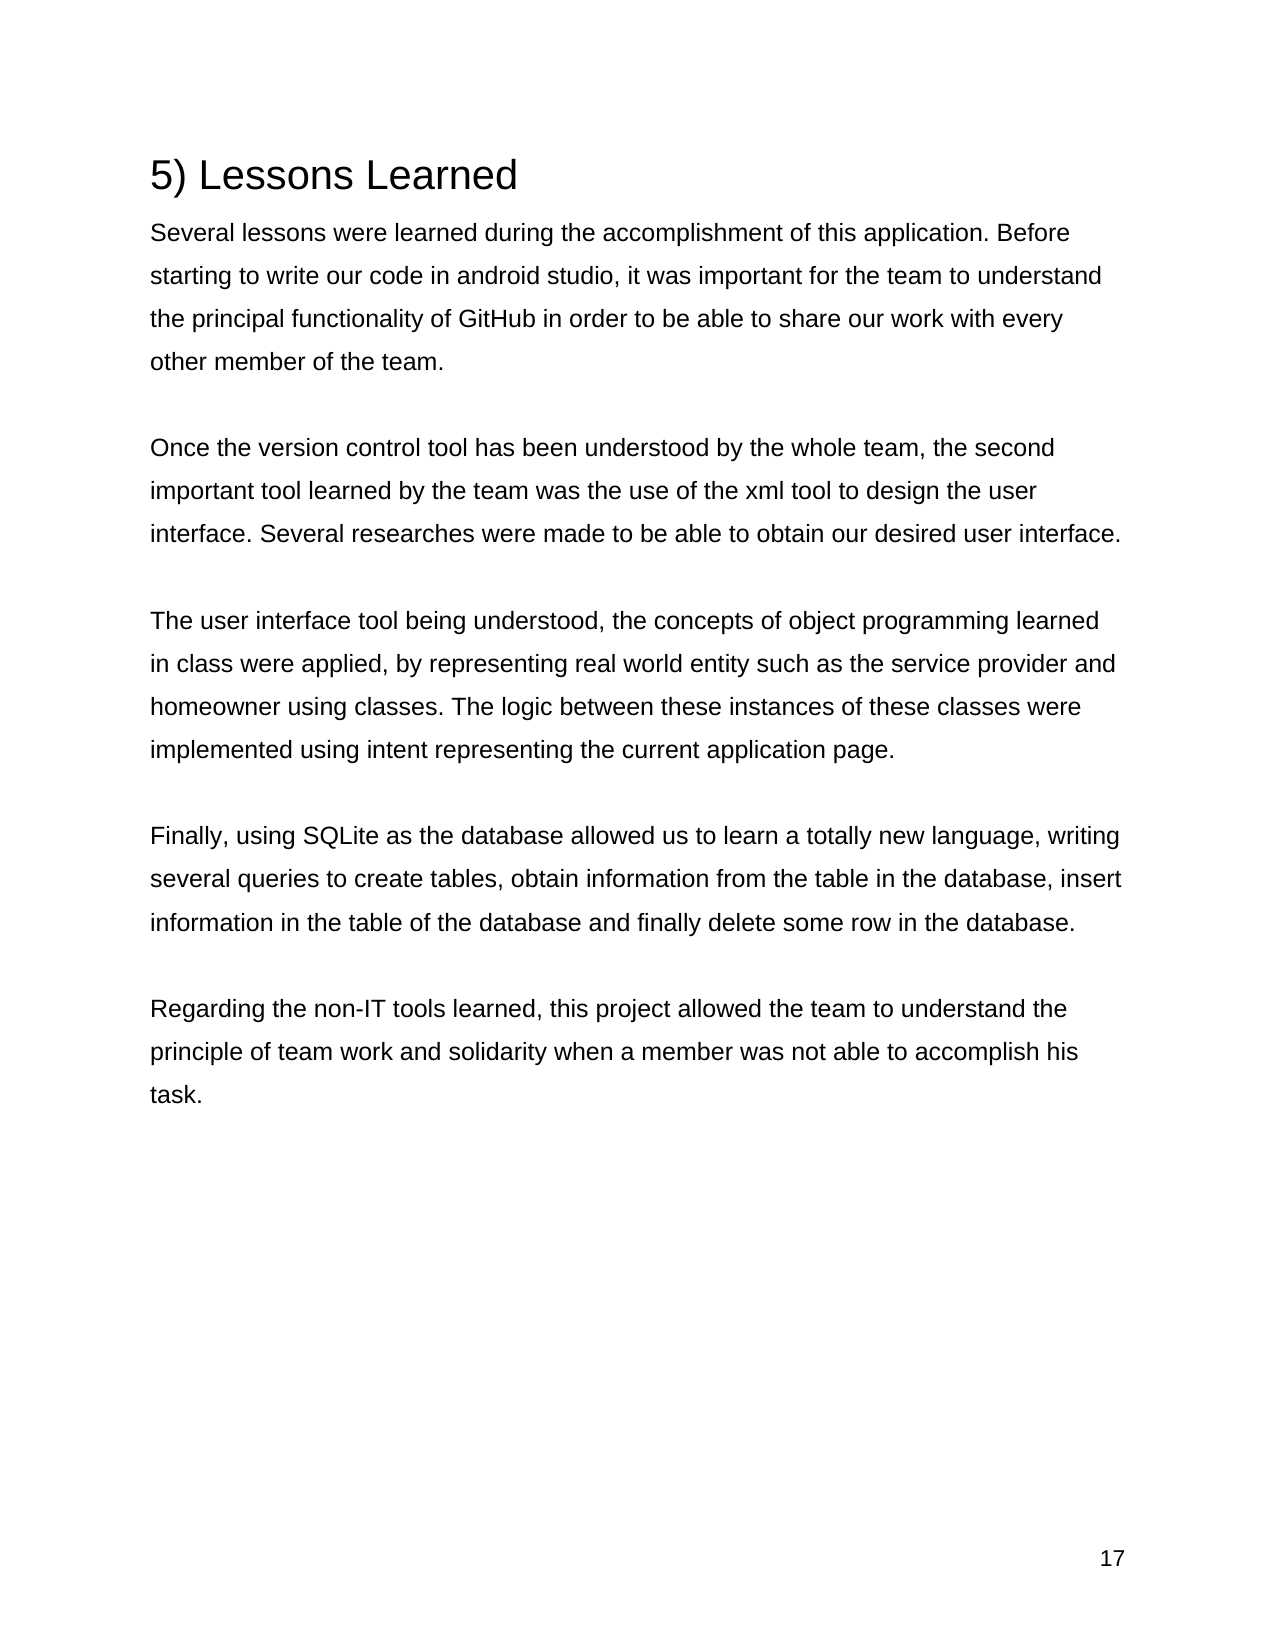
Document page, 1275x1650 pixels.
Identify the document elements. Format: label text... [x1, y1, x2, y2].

text Regarding the non-IT tools learned, this project allowed the team to understand the principle of team work and solidarity when a member was not able to accomplish his task. [150, 994, 1125, 1109]
text The user interface tool being understood, the concepts of object programming learned in class were applied, by representing real world entity such as the service provider and homeowner using classes. The logic between these instances of these classes were implemented using intent representing the current application page. [150, 606, 1125, 764]
text Several lessons were learned during the accomplishment of this application. Before starting to write our code in android studio, it was important for the team to understand the principal functionality of GitHub in order to be able to share our work with every other member of the team. [150, 218, 1125, 376]
subtitle 5) Lessons Learned [150, 150, 1125, 198]
text Once the version control tool has been understood by the whole team, the second important tool learned by the team was the use of the xml tool to design the user interface. Several researches were made to be able to obtain our desired user interface. [150, 433, 1125, 548]
text Finally, using SQLite as the database allowed us to learn a totally new language, writing several queries to create tables, obtain information from the table in the database, insert information in the table of the database and finally delete some row in the database. [150, 821, 1125, 936]
